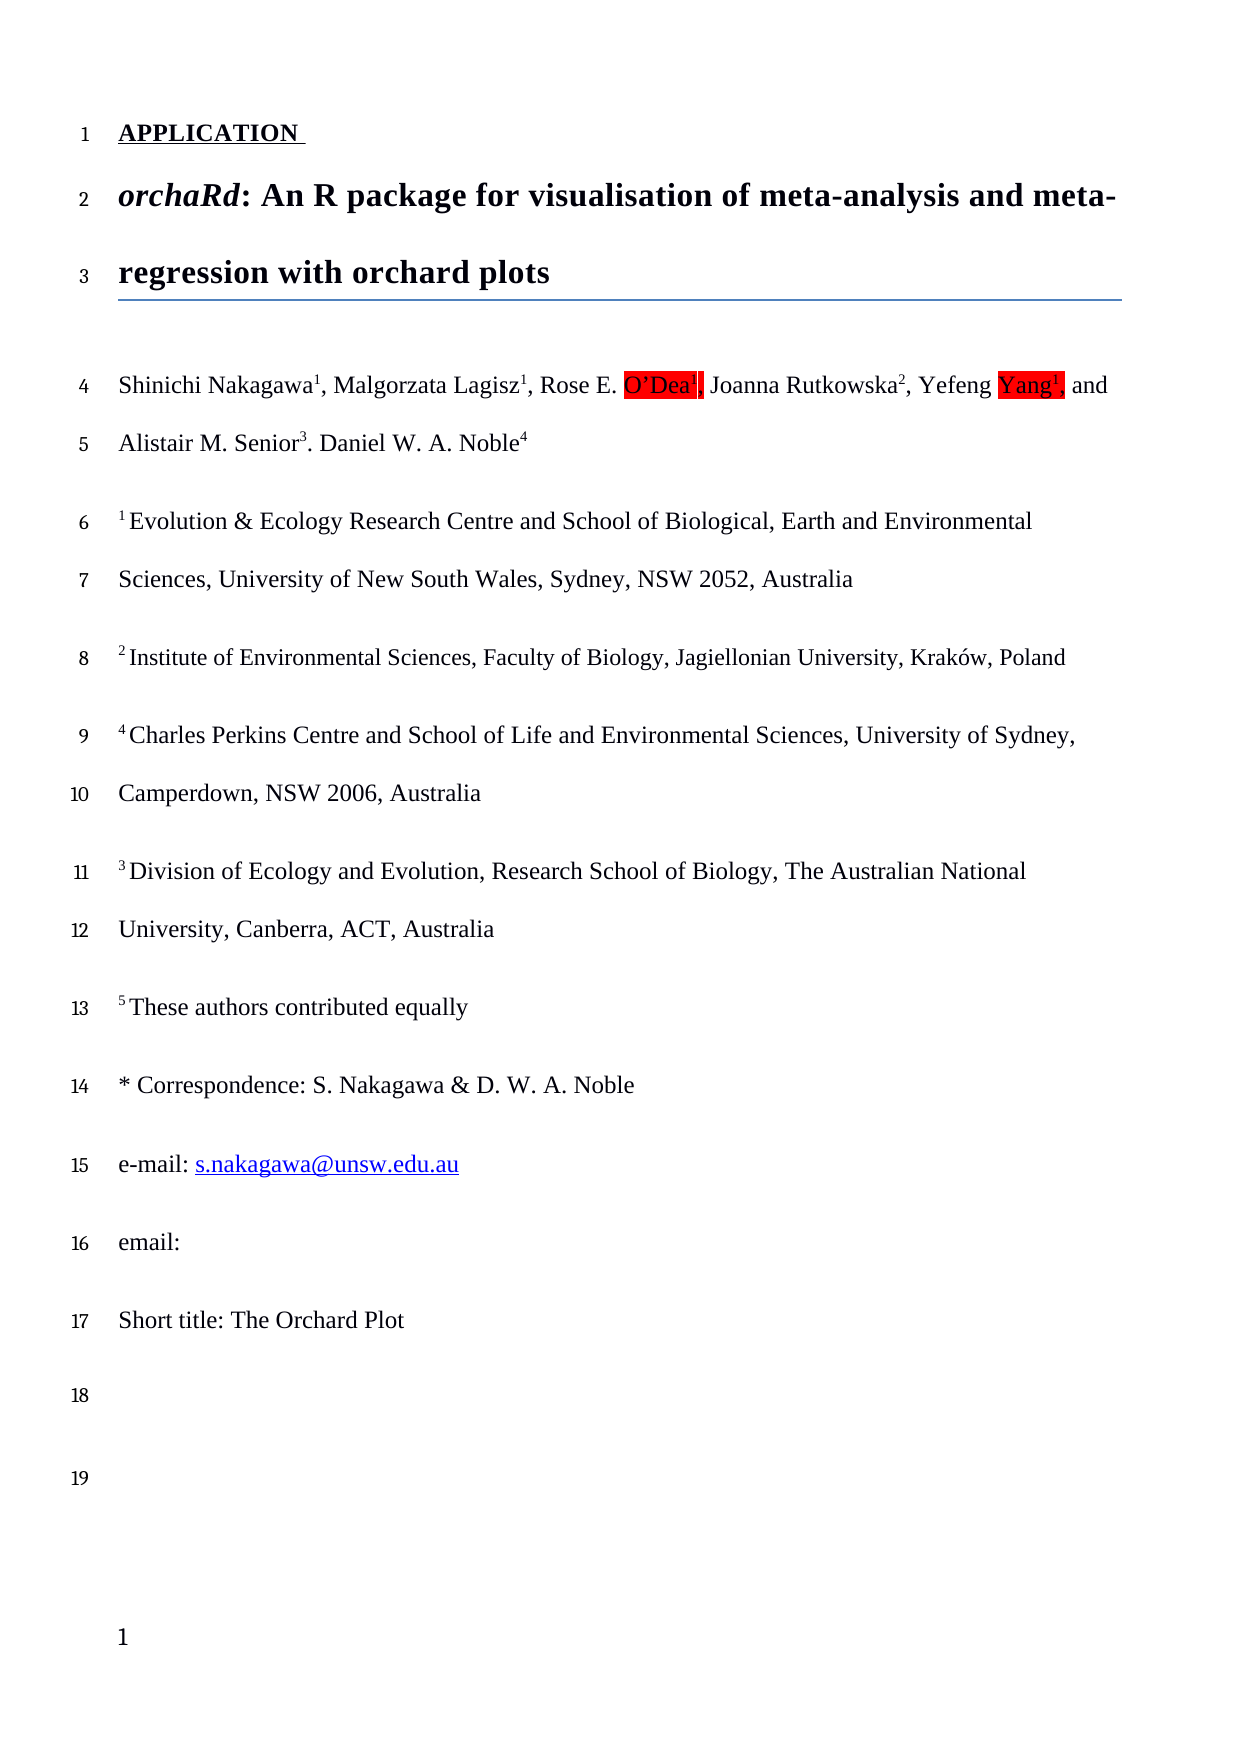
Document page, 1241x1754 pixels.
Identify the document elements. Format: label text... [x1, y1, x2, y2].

text e-mail: s.nakagawa@unsw.edu.au [118, 1149, 1122, 1178]
text 5 These authors contributed equally [118, 992, 1122, 1021]
text 3 Division of Ecology and Evolution, Research School of Biology, The Australian National University, Canberra, ACT, Australia [118, 856, 1122, 943]
text 4 Charles Perkins Centre and School of Life and Environmental Sciences, University of Sydney, Camperdown, NSW 2006, Australia [118, 721, 1122, 807]
text 2 Institute of Environmental Sciences, Faculty of Biology, Jagiellonian University, Kraków, Poland [118, 642, 1122, 671]
text email: [118, 1227, 1122, 1256]
title orchaRd: An R package for visualisation of meta-analysis and meta-regression with orchard plots [118, 176, 1122, 299]
title APPLICATION [118, 118, 1122, 147]
text Shinichi Nakagawa1, Malgorzata Lagisz1, Rose E. O’Dea1, Joanna Rutkowska2, Yefeng Yang1, and Alistair M. Senior3. Daniel W. A. Noble4 [118, 371, 1122, 457]
text * Correspondence: S. Nakagawa & D. W. A. Noble [118, 1071, 1122, 1099]
text 1 Evolution & Ecology Research Centre and School of Biological, Earth and Environmental Sciences, University of New South Wales, Sydney, NSW 2052, Australia [118, 506, 1122, 593]
text Short title: The Orchard Plot [118, 1306, 1122, 1334]
